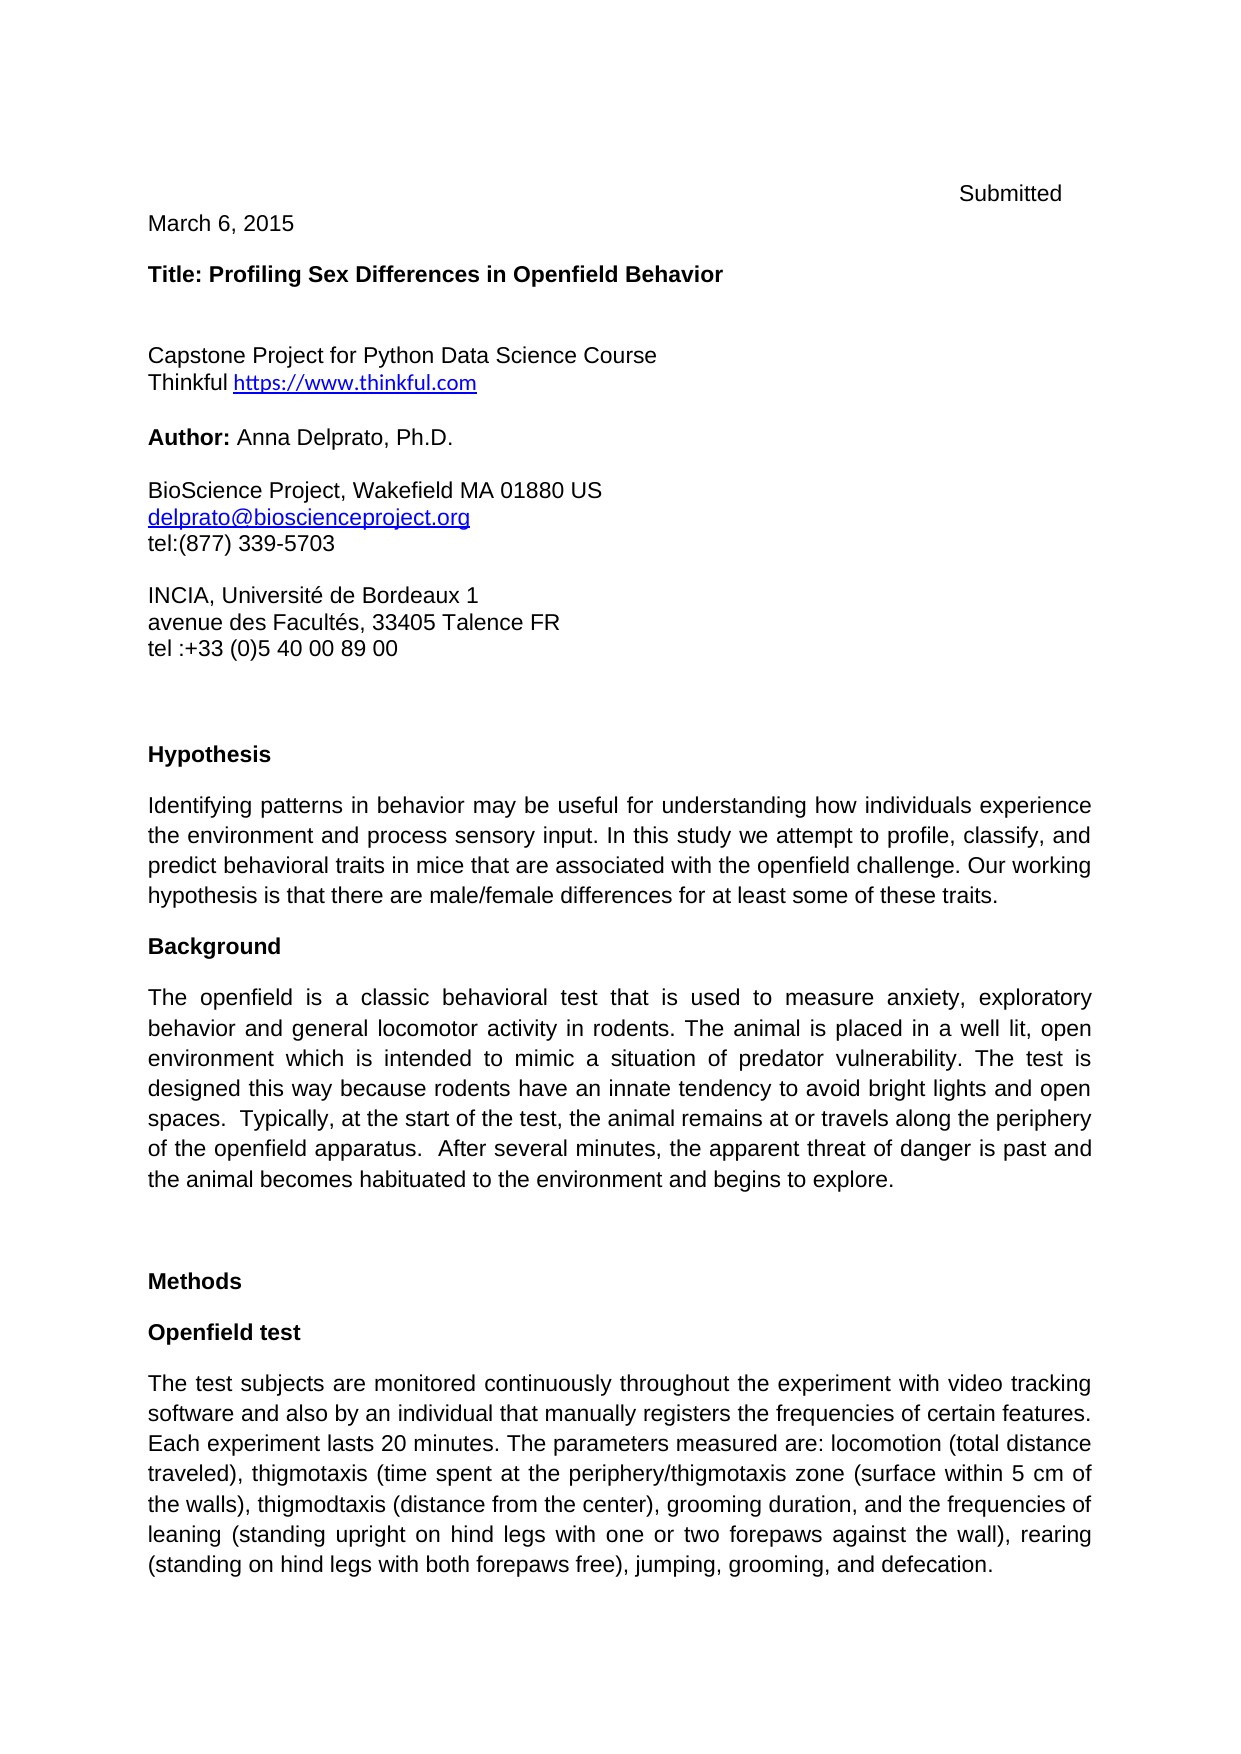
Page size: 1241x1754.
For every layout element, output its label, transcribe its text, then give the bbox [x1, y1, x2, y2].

text Openfield test [148, 1319, 1093, 1345]
text tel :+33 (0)5 40 00 89 00 [148, 635, 1093, 662]
text Background [148, 933, 1093, 960]
text Submitted March 6, 2015 [148, 148, 1093, 236]
text Hypothesis [148, 741, 1093, 767]
text avenue des Facultés, 33405 Talence FR [148, 609, 1093, 635]
text Capstone Project for Python Data Science Course [148, 342, 1093, 368]
text tel:(877) 339-5703 [148, 530, 1093, 556]
text The openfield is a classic behavioral test that is used to measure anxiety, exploratory behavior and general locomotor activity in rodents. The animal is placed in a well lit, open environment which is intended to mimic a situation of predator vulnerability. The test is designed this way because rodents have an innate tendency to avoid bright lights and open spaces. Typically, at the start of the test, the animal remains at or travels along the periphery of the openfield apparatus. After several minutes, the apparent threat of danger is past and the animal becomes habituated to the environment and begins to explore. [148, 984, 1093, 1192]
text Thinkful https://www.thinkful.com [148, 368, 1093, 396]
text BioScience Project, Wakefield MA 01880 US [148, 477, 1093, 503]
text INCIA, Université de Bordeaux 1 [148, 582, 1093, 609]
text delprato@bioscienceproject.org [148, 503, 1093, 530]
text Title: Profiling Sex Differences in Openfield Behavior [148, 261, 1093, 317]
text The test subjects are monitored continuously throughout the experiment with video tracking software and also by an individual that manually registers the frequencies of certain features. Each experiment lasts 20 minutes. The parameters measured are: locomotion (total distance traveled), thigmotaxis (time spent at the periphery/thigmotaxis zone (surface within 5 cm of the walls), thigmodtaxis (distance from the center), grooming duration, and the frequencies of leaning (standing upright on hind legs with one or two forepaws against the wall), rearing (standing on hind legs with both forepaws free), jumping, grooming, and defecation. [148, 1370, 1093, 1577]
text Identifying patterns in behavior may be useful for understanding how individuals experience the environment and process sensory input. In this study we attempt to profile, classify, and predict behavioral traits in mice that are associated with the openfield challenge. Our working hypothesis is that there are male/female differences for at least some of these traits. [148, 792, 1093, 909]
text Author: Anna Delprato, Ph.D. [148, 424, 1093, 451]
text Methods [148, 1268, 1093, 1294]
